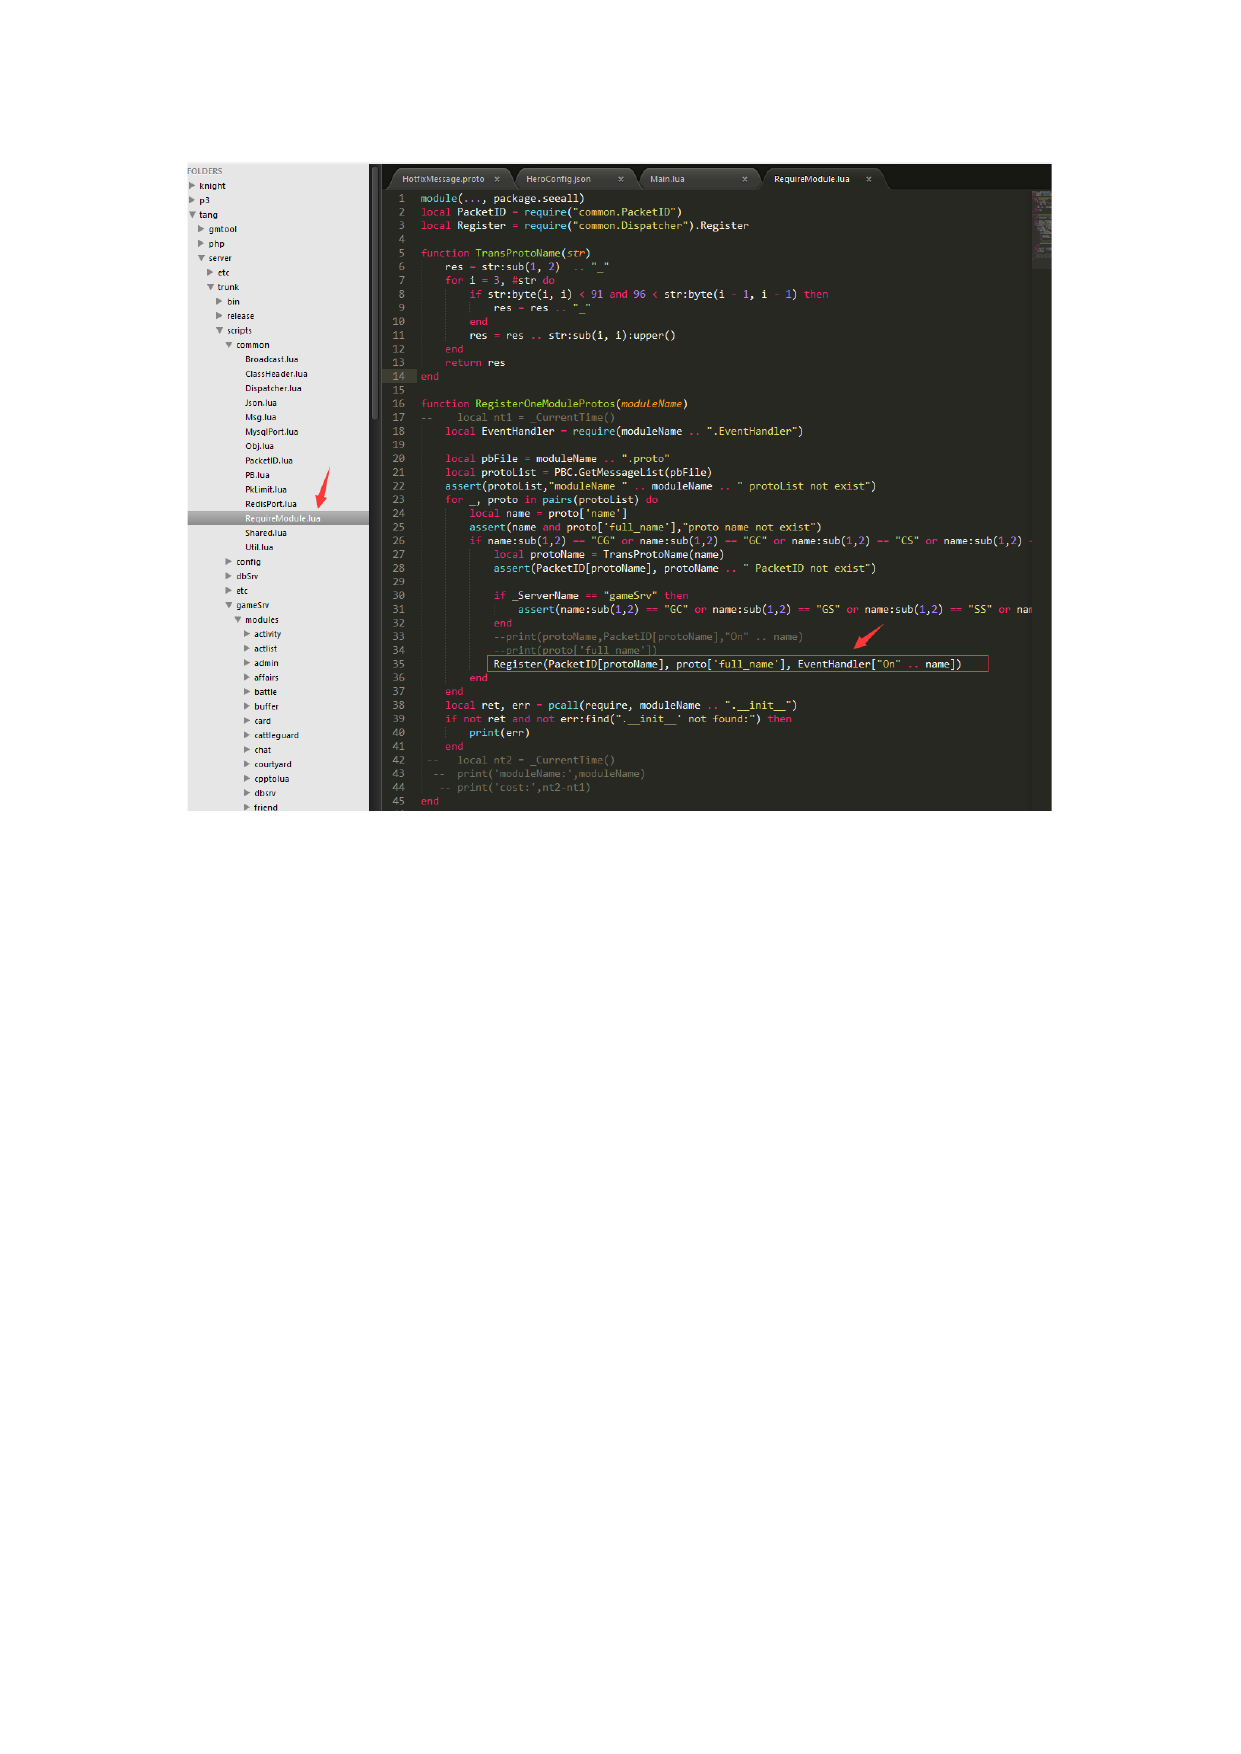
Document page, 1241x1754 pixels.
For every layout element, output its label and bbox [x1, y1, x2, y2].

picture [187, 162, 1052, 811]
